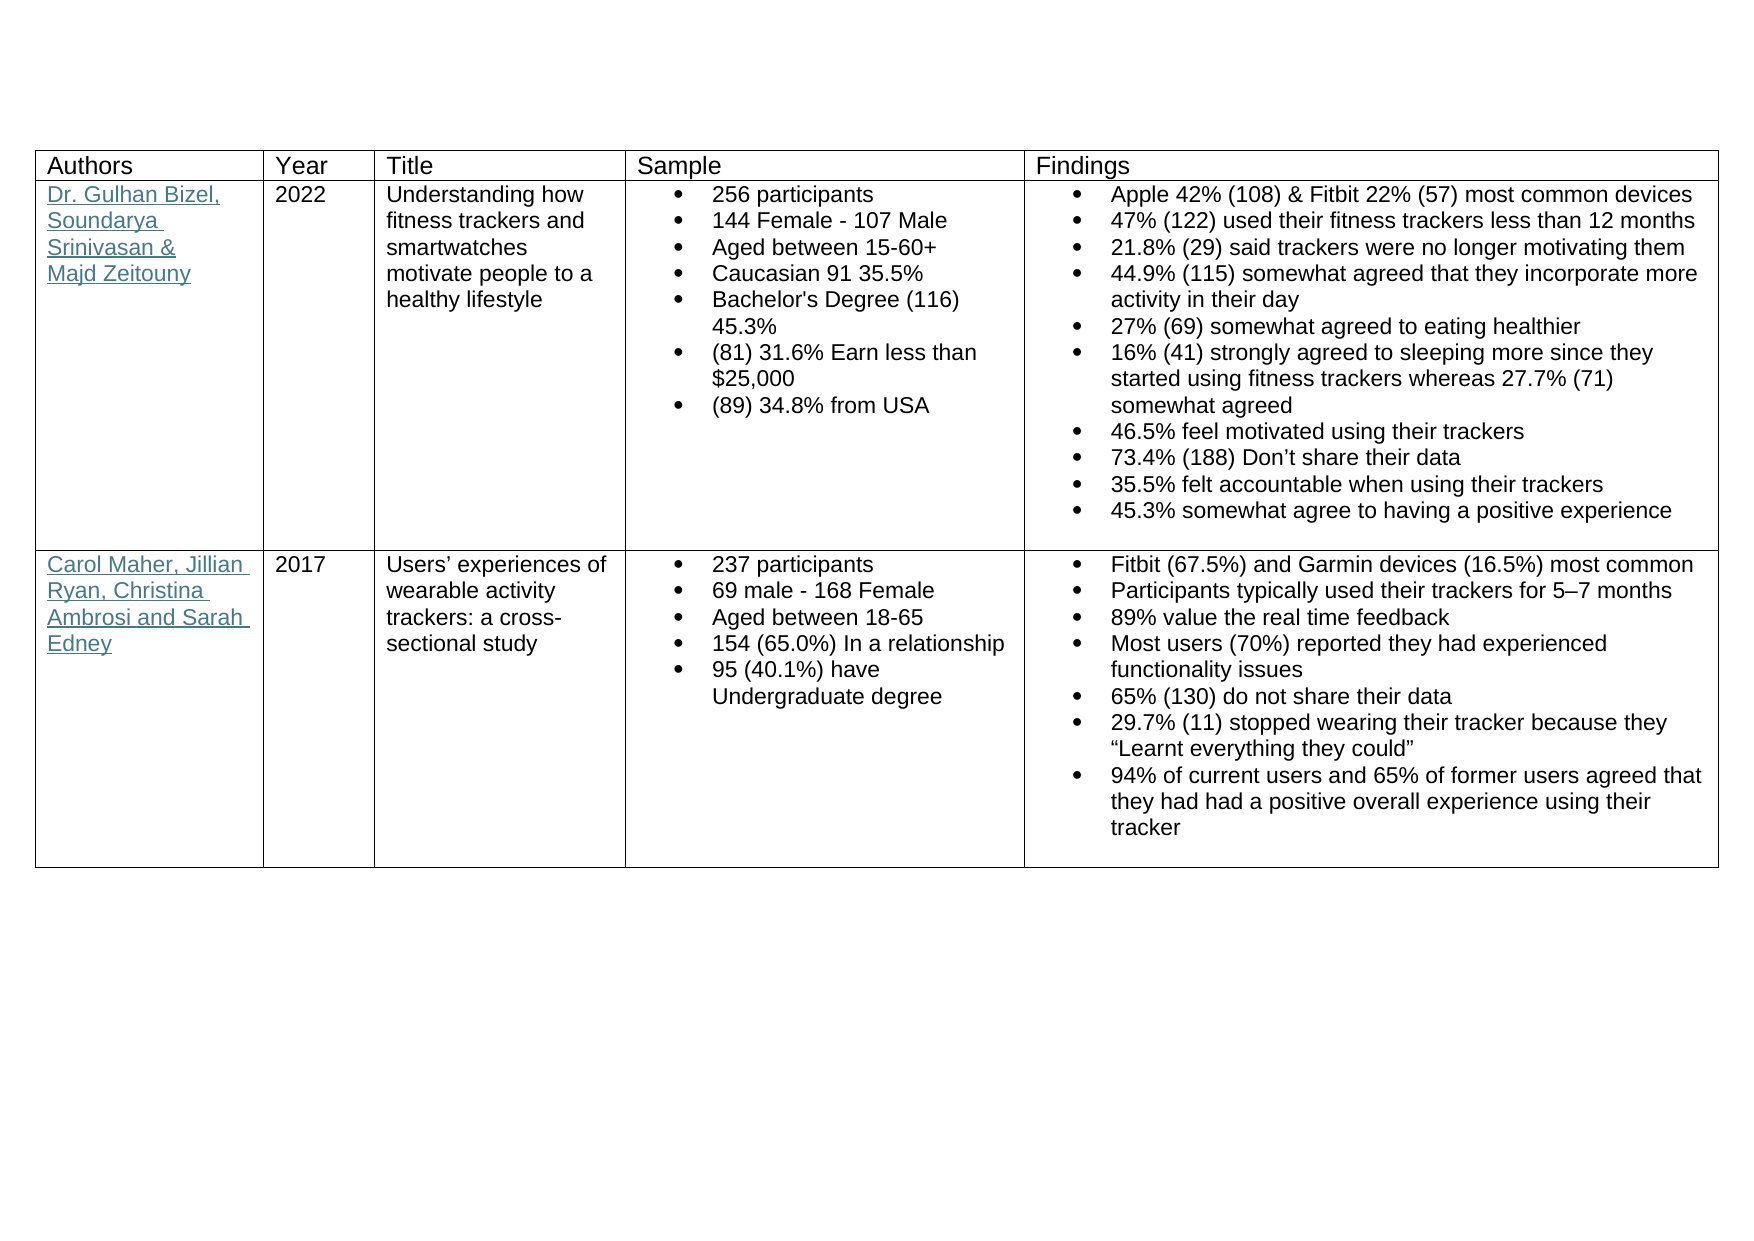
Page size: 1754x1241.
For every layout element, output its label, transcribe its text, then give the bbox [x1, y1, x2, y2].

table_cell Understanding how fitness trackers and smartwatches motivate people to a healthy lifestyle [375, 181, 625, 550]
table_cell Fitbit (67.5%) and Garmin devices (16.5%) most common Participants typically used their trackers for 5–7 months 89% value the real time feedback Most users (70%) reported they had experienced functionality issues 65% (130) do not share their data 29.7% (11) stopped wearing their tracker because they “Learnt everything they could” 94% of current users and 65% of former users agreed that they had had a positive overall experience using their tracker [1025, 551, 1718, 867]
table_cell Apple 42% (108) & Fitbit 22% (57) most common devices 47% (122) used their fitness trackers less than 12 months 21.8% (29) said trackers were no longer motivating them 44.9% (115) somewhat agreed that they incorporate more activity in their day 27% (69) somewhat agreed to eating healthier 16% (41) strongly agreed to sleeping more since they started using fitness trackers whereas 27.7% (71) somewhat agreed 46.5% feel motivated using their trackers 73.4% (188) Don’t share their data 35.5% felt accountable when using their trackers 45.3% somewhat agree to having a positive experience [1025, 181, 1718, 550]
table_header Year [264, 151, 374, 180]
table_header Authors [36, 151, 263, 180]
table_header Title [375, 151, 625, 180]
table_header Findings [1025, 151, 1718, 180]
table_cell 237 participants 69 male - 168 Female Aged between 18-65 154 (65.0%) In a relationship 95 (40.1%) have Undergraduate degree [626, 551, 1024, 867]
table_cell 2017 [264, 551, 374, 867]
table_cell Users’ experiences of wearable activity trackers: a cross-sectional study [375, 551, 625, 867]
table_header Sample [626, 151, 1024, 180]
table_cell Carol Maher, Jillian Ryan, Christina Ambrosi and Sarah Edney [36, 551, 263, 867]
table_cell Dr. Gulhan Bizel, Soundarya Srinivasan & Majd Zeitouny [36, 181, 263, 550]
table_cell 256 participants 144 Female - 107 Male Aged between 15-60+ Caucasian 91 35.5% Bachelor's Degree (116) 45.3% (81) 31.6% Earn less than $25,000 (89) 34.8% from USA [626, 181, 1024, 550]
table_cell 2022 [264, 181, 374, 550]
